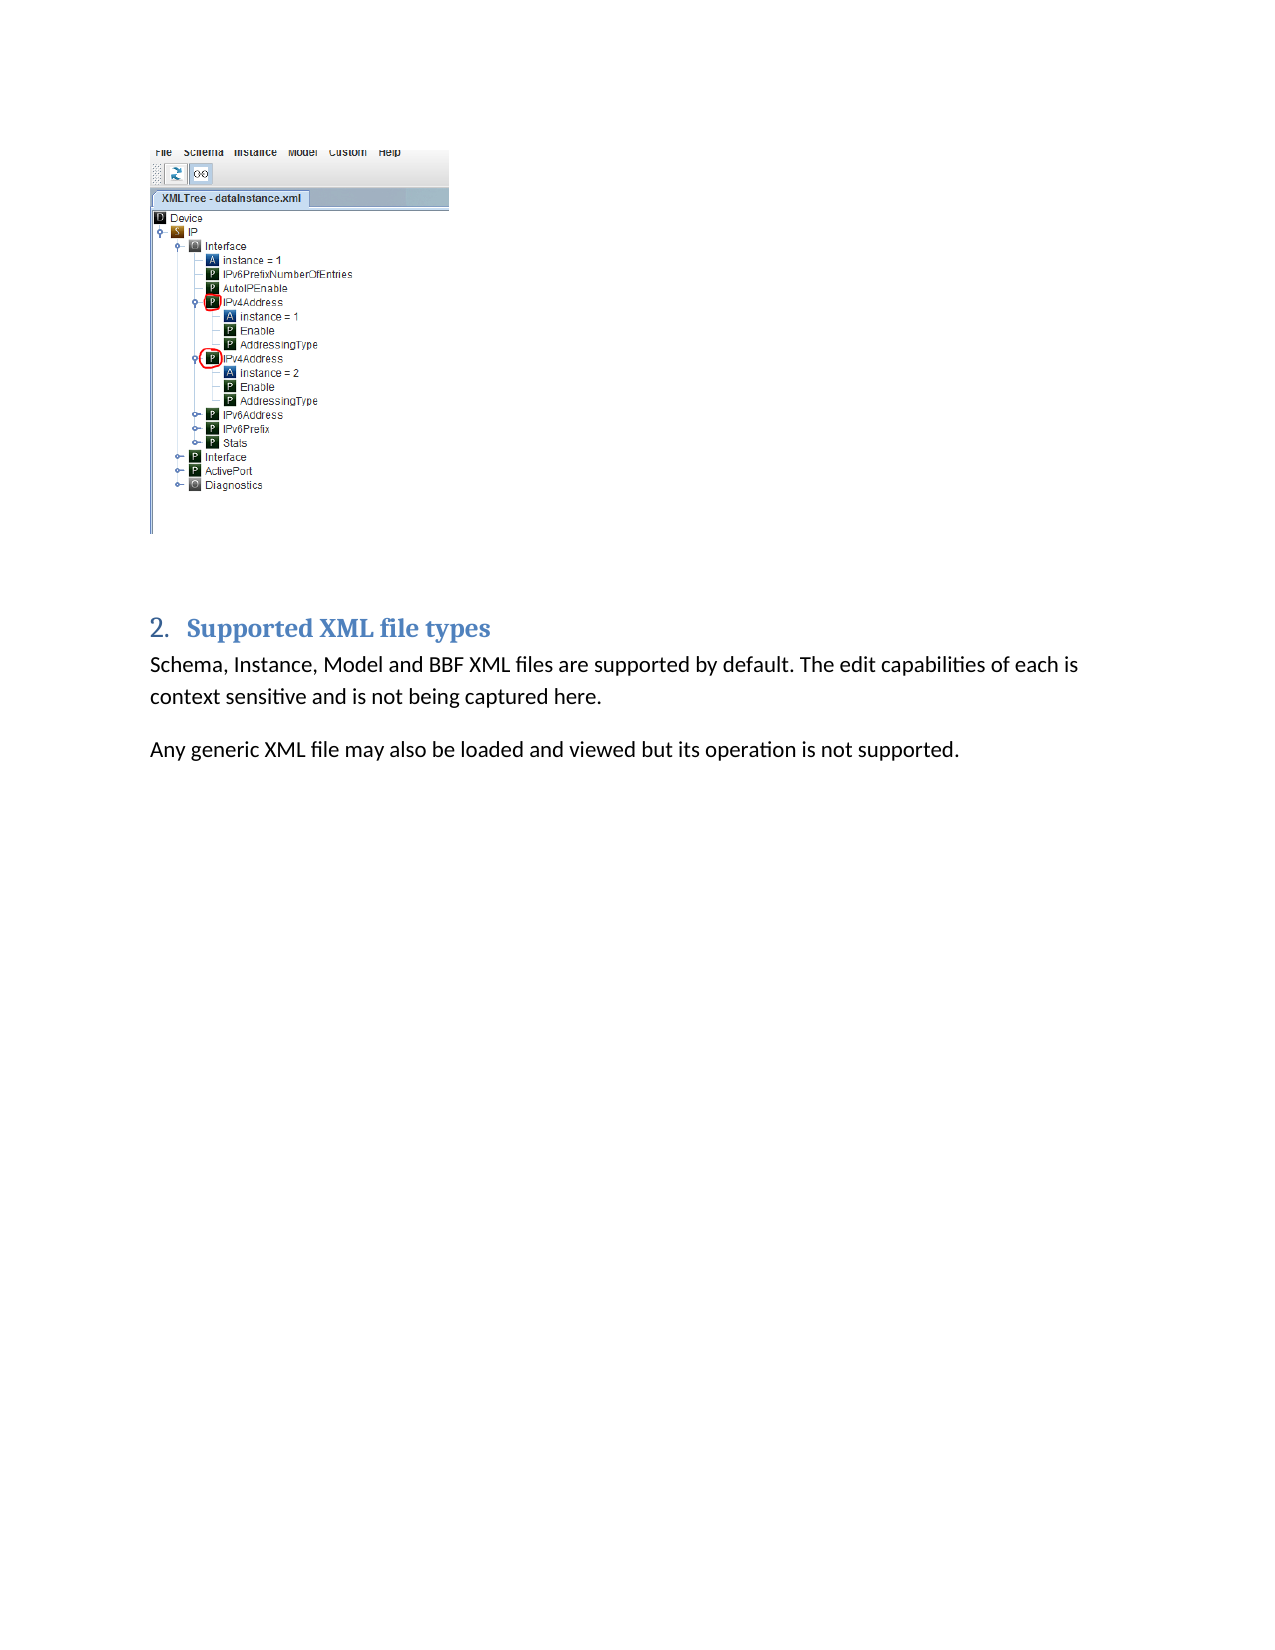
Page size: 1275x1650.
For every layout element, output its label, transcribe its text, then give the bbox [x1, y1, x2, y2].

picture [150, 150, 449, 534]
text Any generic XML file may also be loaded and viewed but its operation is not supported. [150, 735, 1125, 763]
text Schema, Instance, Model and BBF XML files are supported by default. The edit capabilities of each is context sensitive and is not being captured here. [150, 650, 1125, 710]
subtitle Supported XML file types [150, 612, 1125, 645]
